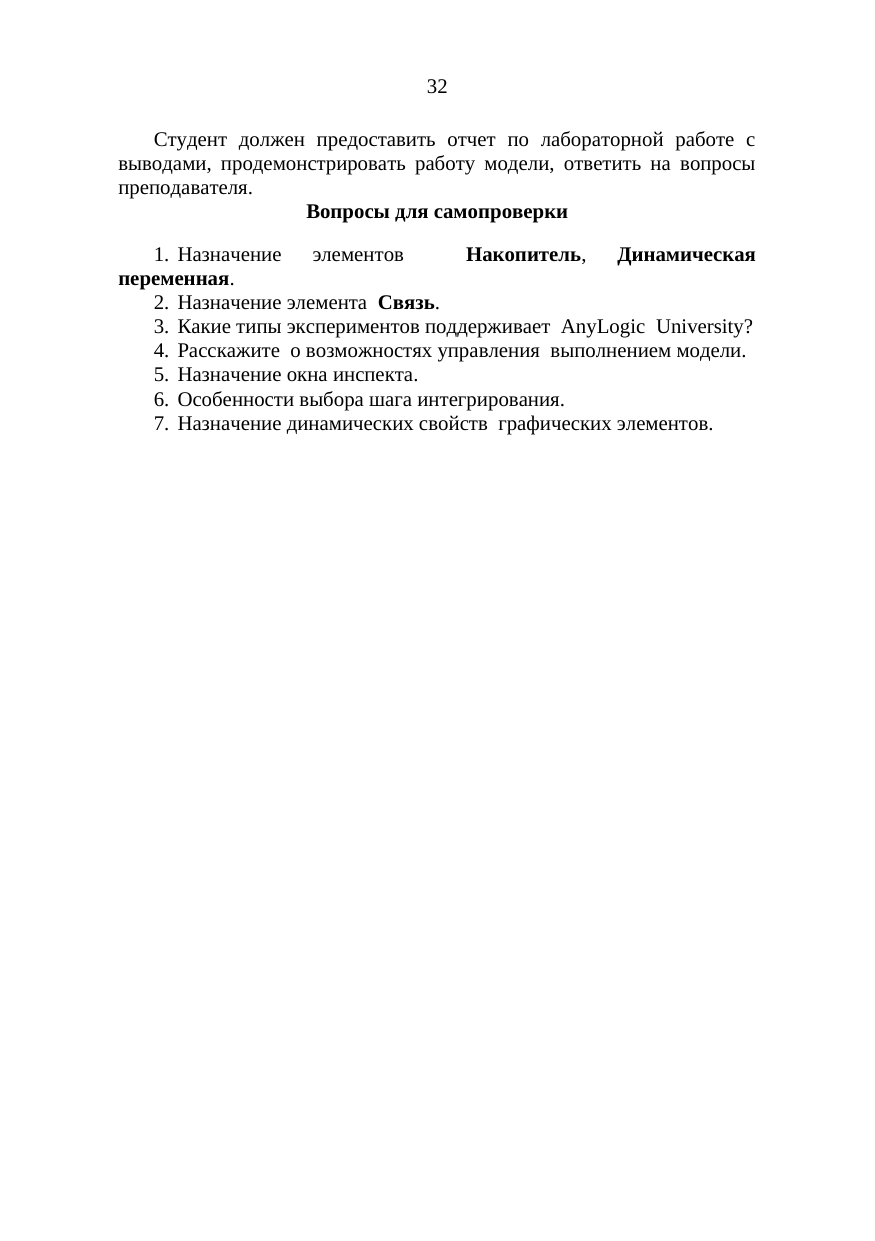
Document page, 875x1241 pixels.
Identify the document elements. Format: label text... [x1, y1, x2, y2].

list Назначение элементов Накопитель, Динамическая переменная. [118, 242, 756, 290]
list Расскажите о возможностях управления выполнением модели. [118, 338, 756, 362]
text Вопросы для самопроверки [118, 199, 756, 223]
list Назначение динамических свойств графических элементов. [118, 411, 756, 434]
text Студент должен предоставить отчет по лабораторной работе с выводами, продемонстрировать работу модели, ответить на вопросы преподавателя. [118, 127, 756, 199]
list Назначение окна инспекта. [118, 362, 756, 386]
list Особенности выбора шага интегрирования. [118, 386, 756, 411]
list Какие типы экспериментов поддерживает AnyLogic University? [118, 314, 756, 338]
list Назначение элемента Связь. [118, 290, 756, 314]
